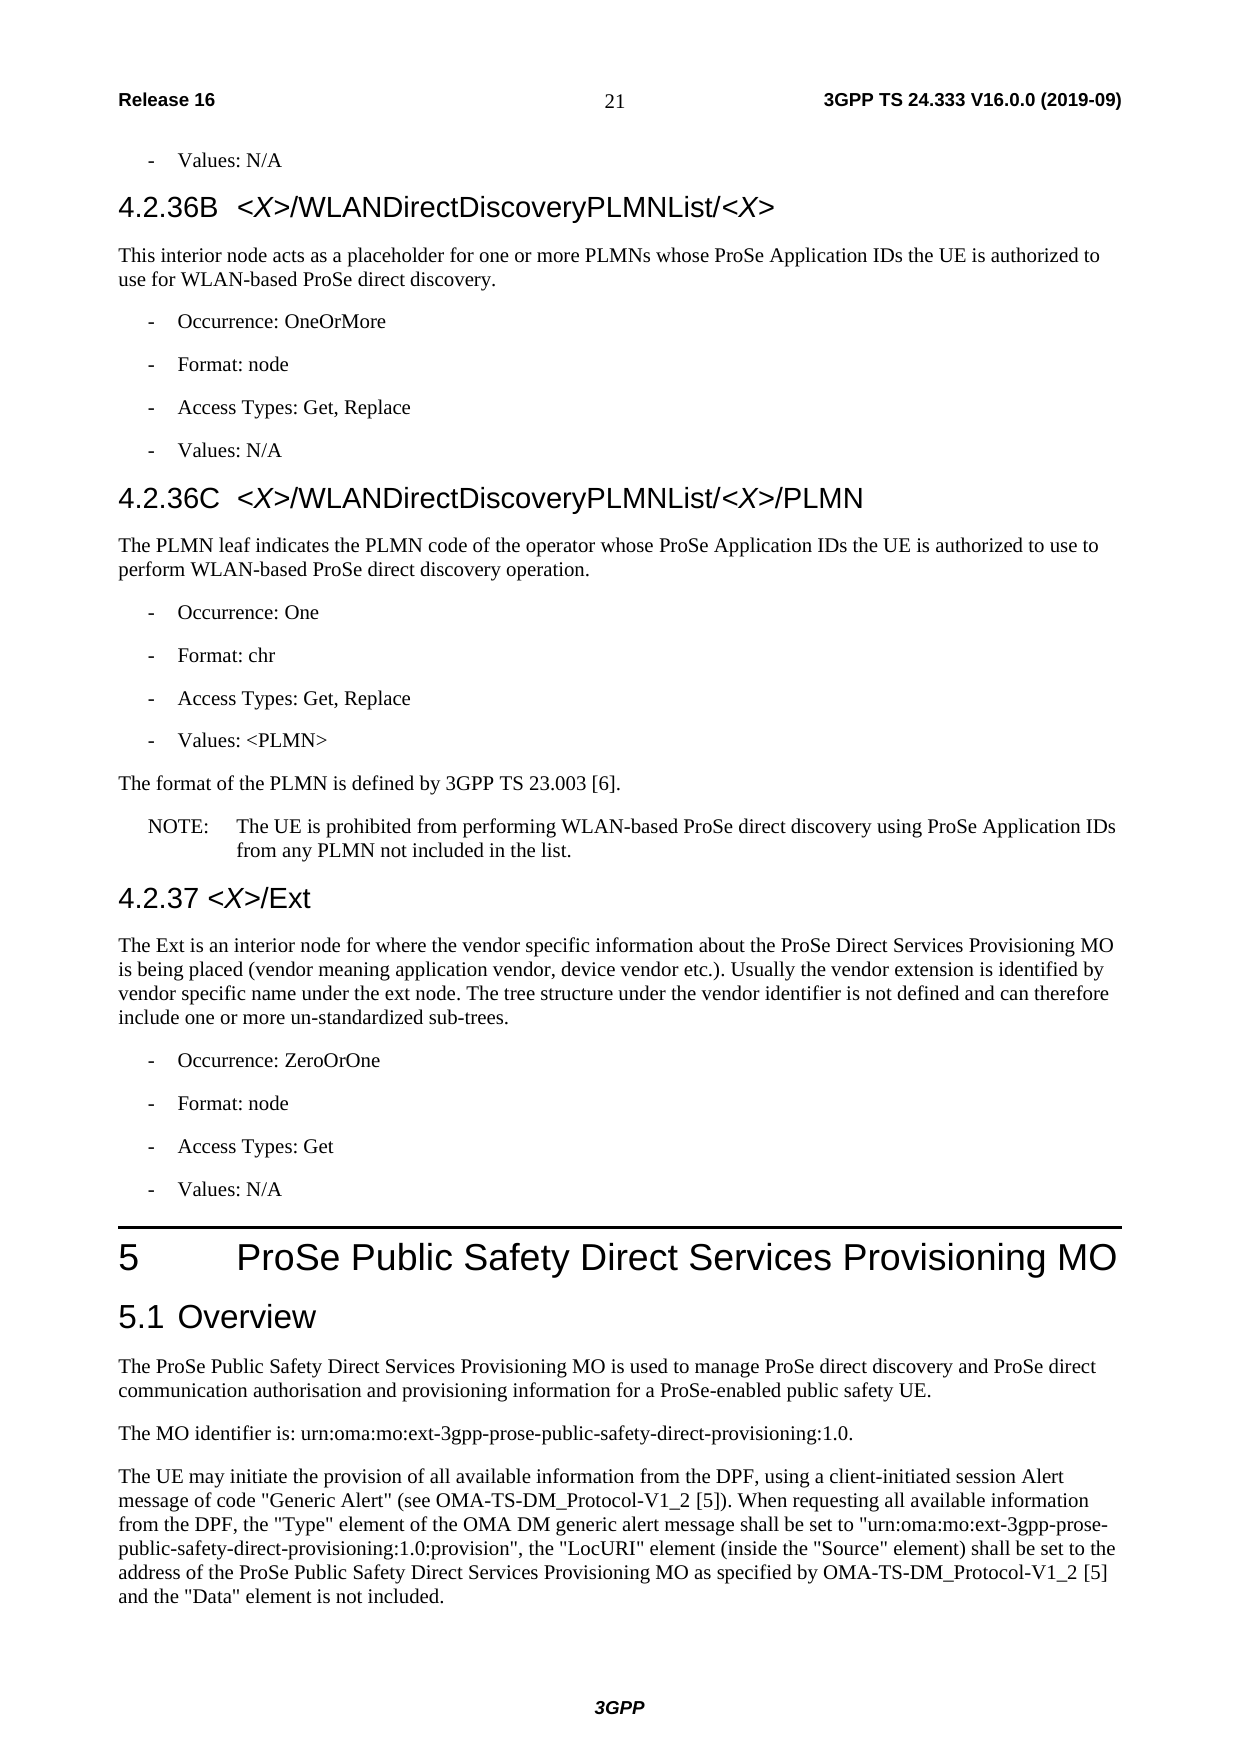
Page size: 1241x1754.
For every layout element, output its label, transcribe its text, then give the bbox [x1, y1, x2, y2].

subtitle 4.2.36B <X>/WLANDirectDiscoveryPLMNList/<X> [118, 190, 1122, 224]
text - Format: chr [148, 643, 1122, 667]
text - Values: <PLMN> [148, 728, 1122, 752]
text This interior node acts as a placeholder for one or more PLMNs whose ProSe Application IDs the UE is authorized to use for WLAN-based ProSe direct discovery. [118, 243, 1122, 291]
text The PLMN leaf indicates the PLMN code of the operator whose ProSe Application IDs the UE is authorized to use to perform WLAN-based ProSe direct discovery operation. [118, 533, 1122, 581]
text - Access Types: Get, Replace [148, 686, 1122, 709]
text - Occurrence: ZeroOrOne [148, 1048, 1122, 1072]
text The Ext is an interior node for where the vendor specific information about the ProSe Direct Services Provisioning MO is being placed (vendor meaning application vendor, device vendor etc.). Usually the vendor extension is identified by vendor specific name under the ext node. The tree structure under the vendor identifier is not defined and can therefore include one or more un-standardized sub-trees. [118, 933, 1122, 1029]
text The ProSe Public Safety Direct Services Provisioning MO is used to manage ProSe direct discovery and ProSe direct communication authorisation and provisioning information for a ProSe-enabled public safety UE. [118, 1354, 1122, 1402]
subtitle 4.2.36C <X>/WLANDirectDiscoveryPLMNList/<X>/PLMN [118, 481, 1122, 514]
subtitle 4.2.37 <X>/Ext [118, 881, 1122, 914]
text The MO identifier is: urn:oma:mo:ext-3gpp-prose-public-safety-direct-provisioning:1.0. [118, 1421, 1122, 1445]
subtitle 5 ProSe Public Safety Direct Services Provisioning MO [118, 1229, 1122, 1278]
text - Values: N/A [148, 147, 1122, 172]
text - Access Types: Get, Replace [148, 395, 1122, 419]
text The UE may initiate the provision of all available information from the DPF, using a client-initiated session Alert message of code "Generic Alert" (see OMA-TS-DM_Protocol-V1_2 [5]). When requesting all available information from the DPF, the "Type" element of the OMA DM generic alert message shall be set to "urn:oma:mo:ext-3gpp-prose-public-safety-direct-provisioning:1.0:provision", the "LocURI" element (inside the "Source" element) shall be set to the address of the ProSe Public Safety Direct Services Provisioning MO as specified by OMA-TS-DM_Protocol-V1_2 [5] and the "Data" element is not included. [118, 1464, 1122, 1608]
text - Values: N/A [148, 1177, 1122, 1201]
text - Occurrence: OneOrMore [148, 309, 1122, 333]
text The format of the PLMN is defined by 3GPP TS 23.003 [6]. [118, 771, 1122, 795]
text - Format: node [148, 352, 1122, 376]
text - Access Types: Get [148, 1134, 1122, 1158]
text - Values: N/A [148, 438, 1122, 462]
subtitle 5.1 Overview [118, 1297, 1122, 1335]
text - Occurrence: One [148, 600, 1122, 624]
text - Format: node [148, 1091, 1122, 1115]
text NOTE: The UE is prohibited from performing WLAN-based ProSe direct discovery using ProSe Application IDs from any PLMN not included in the list. [148, 814, 1122, 862]
